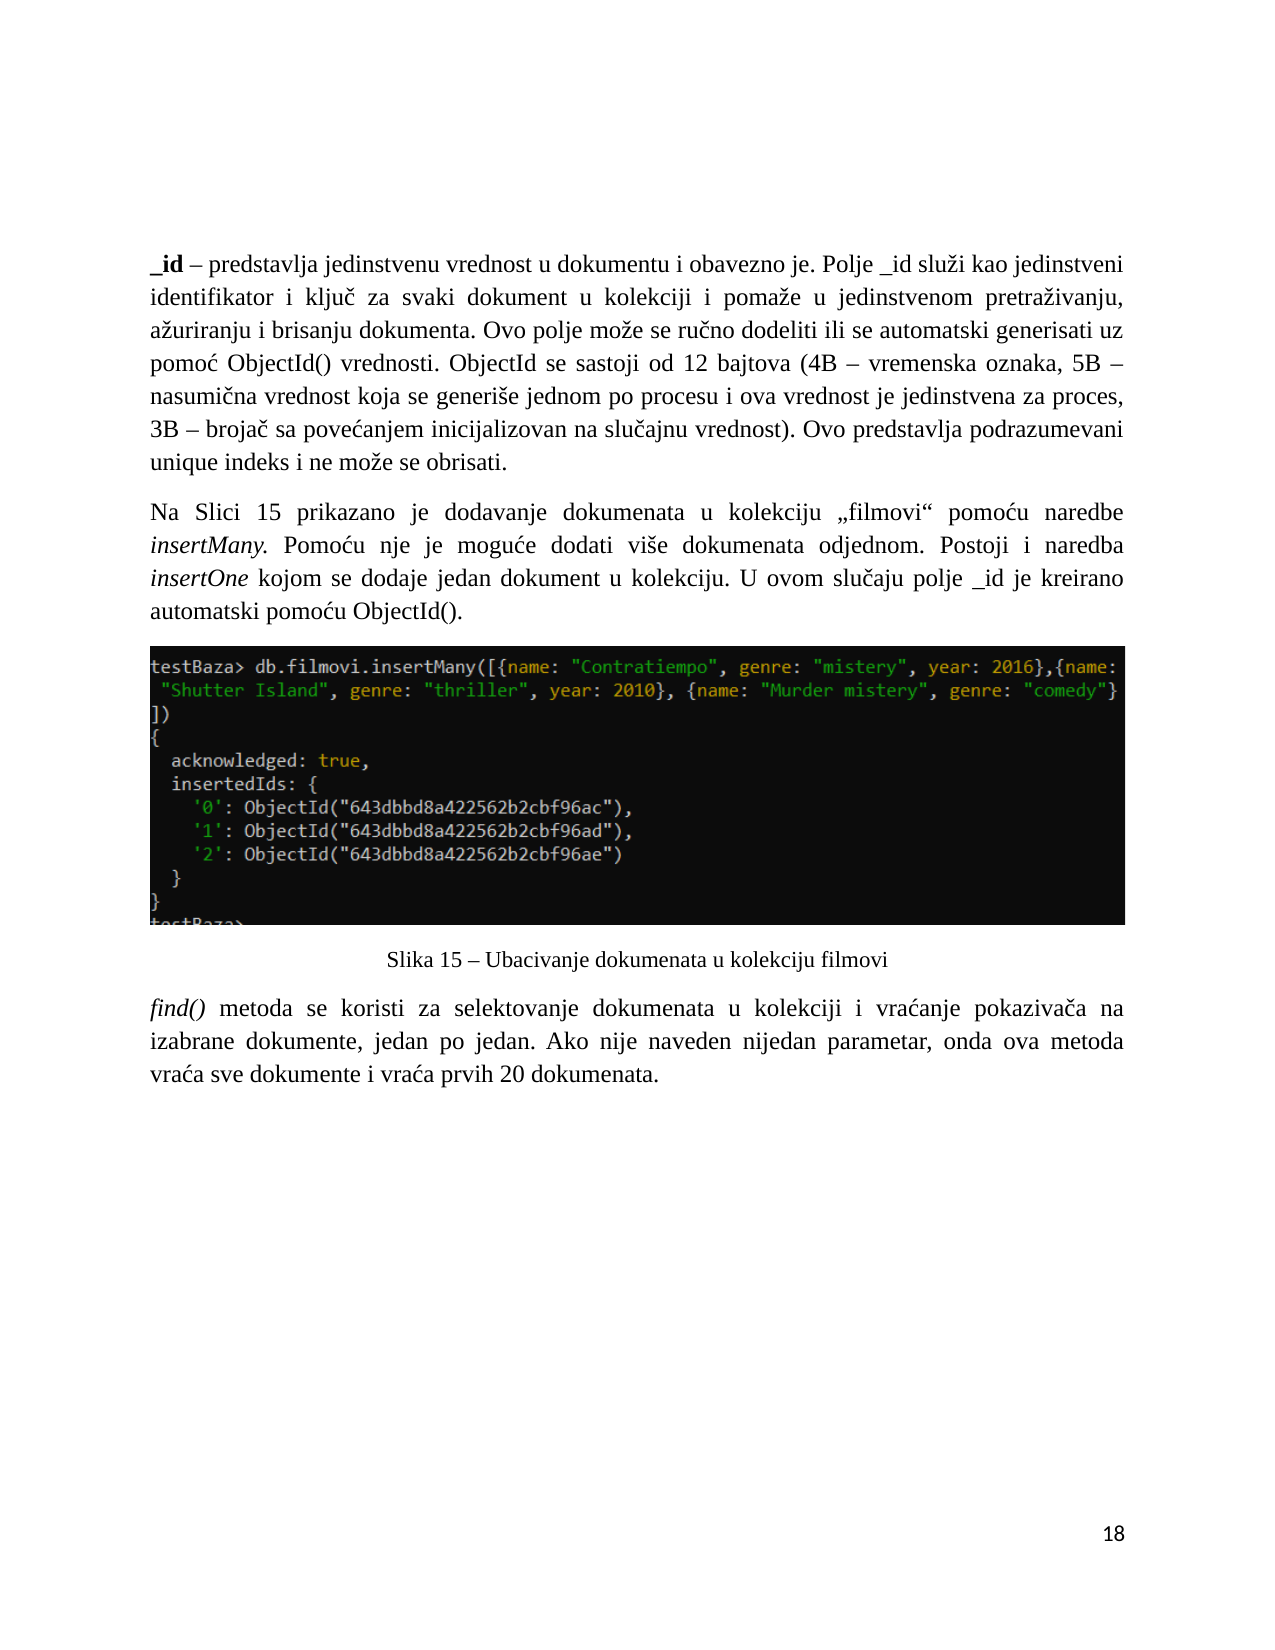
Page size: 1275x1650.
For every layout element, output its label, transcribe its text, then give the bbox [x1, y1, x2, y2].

text Slika 15 – Ubacivanje dokumenata u kolekciju filmovi [150, 946, 1125, 972]
text find() metoda se koristi za selektovanje dokumenata u kolekciji i vraćanje pokazivača na izabrane dokumente, jedan po jedan. Ako nije naveden nijedan parametar, onda ova metoda vraća sve dokumente i vraća prvih 20 dokumenata. [150, 993, 1125, 1087]
picture [150, 646, 1125, 925]
text Na Slici 15 prikazano je dodavanje dokumenata u kolekciju „filmovi“ pomoću naredbe insertMany. Pomoću nje je moguće dodati više dokumenata odjednom. Postoji i naredba insertOne kojom se dodaje jedan dokument u kolekciju. U ovom slučaju polje _id je kreirano automatski pomoću ObjectId(). [150, 497, 1125, 625]
text _id – predstavlja jedinstvenu vrednost u dokumentu i obavezno je. Polje _id služi kao jedinstveni identifikator i ključ za svaki dokument u kolekciji i pomaže u jedinstvenom pretraživanju, ažuriranju i brisanju dokumenta. Ovo polje može se ručno dodeliti ili se automatski generisati uz pomoć ObjectId() vrednosti. ObjectId se sastoji od 12 bajtova (4B – vremenska oznaka, 5B – nasumična vrednost koja se generiše jednom po procesu i ova vrednost je jedinstvena za proces, 3B – brojač sa povećanjem inicijalizovan na slučajnu vrednost). Ovo predstavlja podrazumevani unique indeks i ne može se obrisati. [150, 249, 1125, 476]
